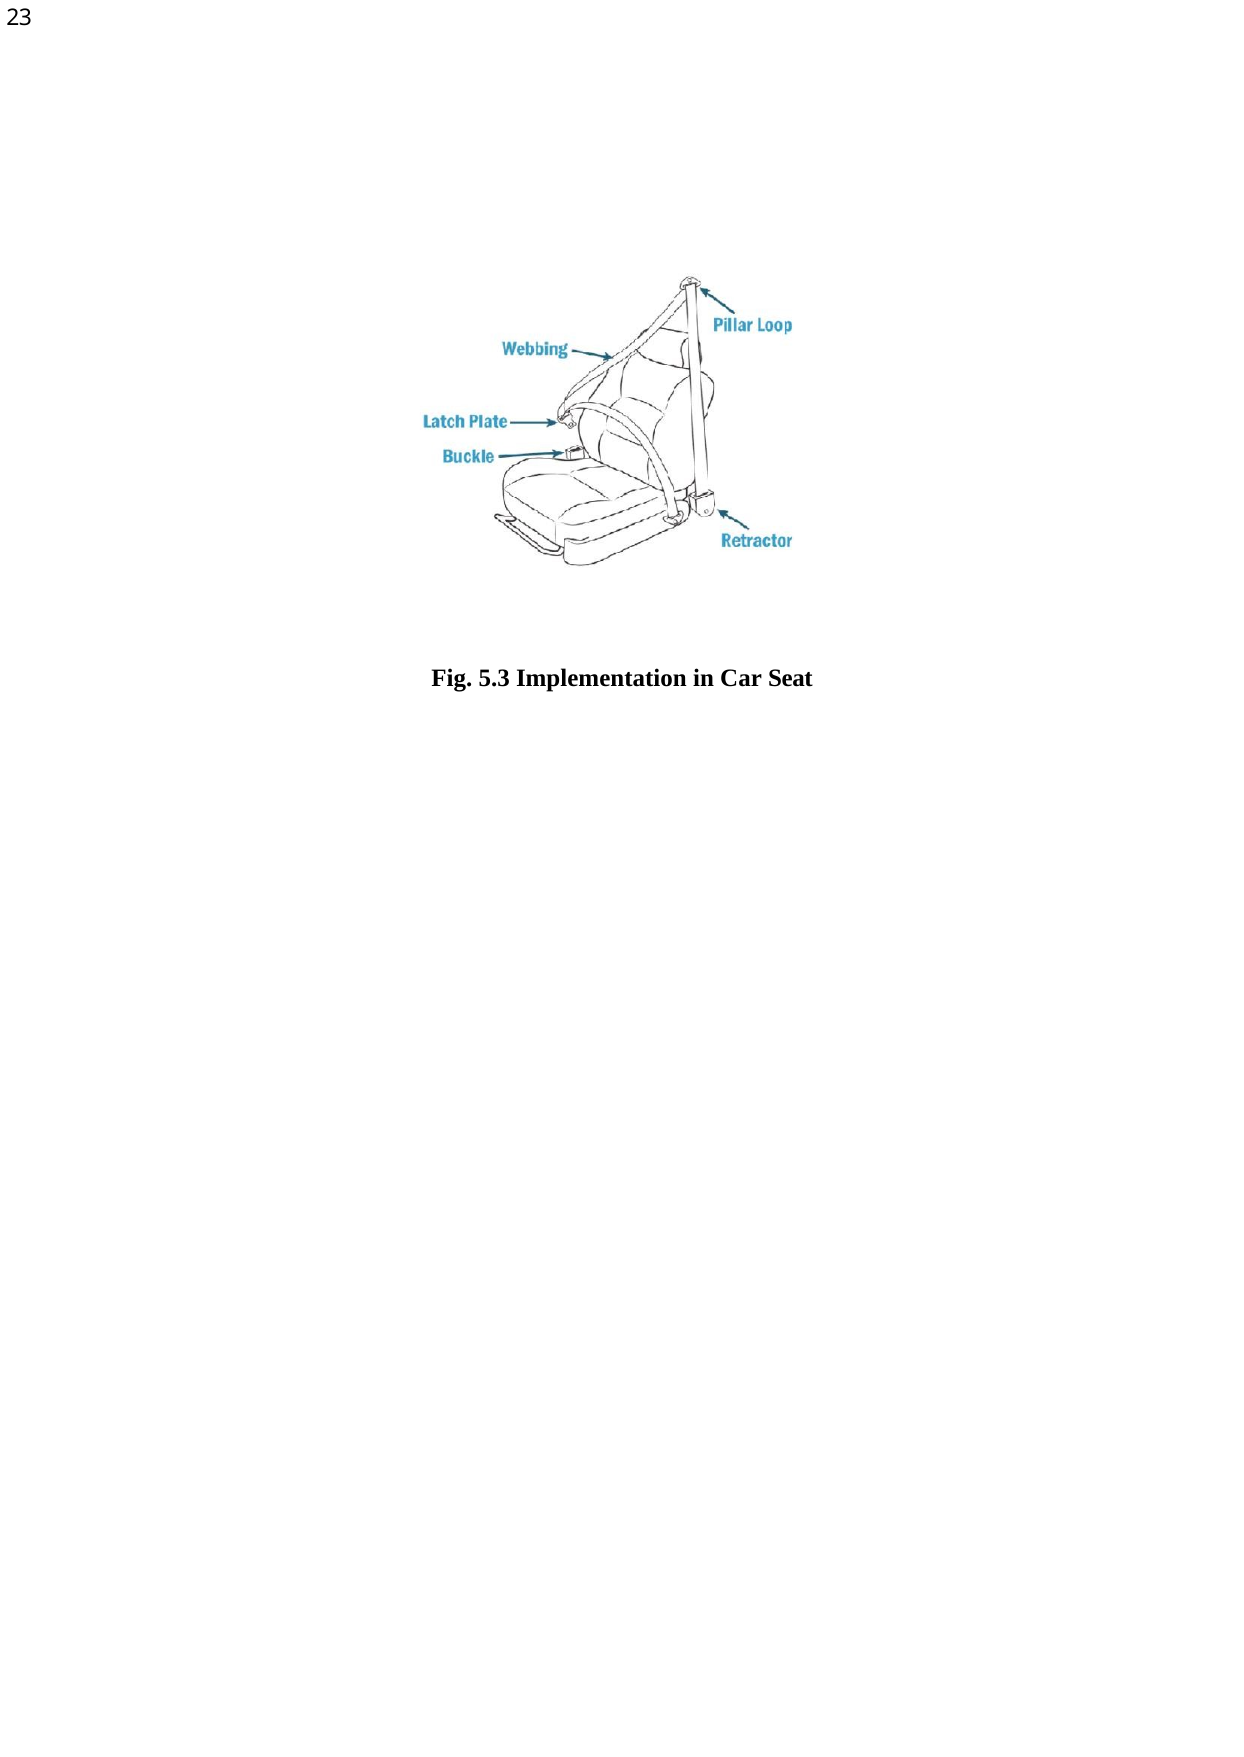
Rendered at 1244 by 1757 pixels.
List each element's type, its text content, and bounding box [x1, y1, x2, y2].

text Fig. 5.3 Implementation in Car Seat [69, 663, 1175, 692]
picture [419, 273, 795, 568]
